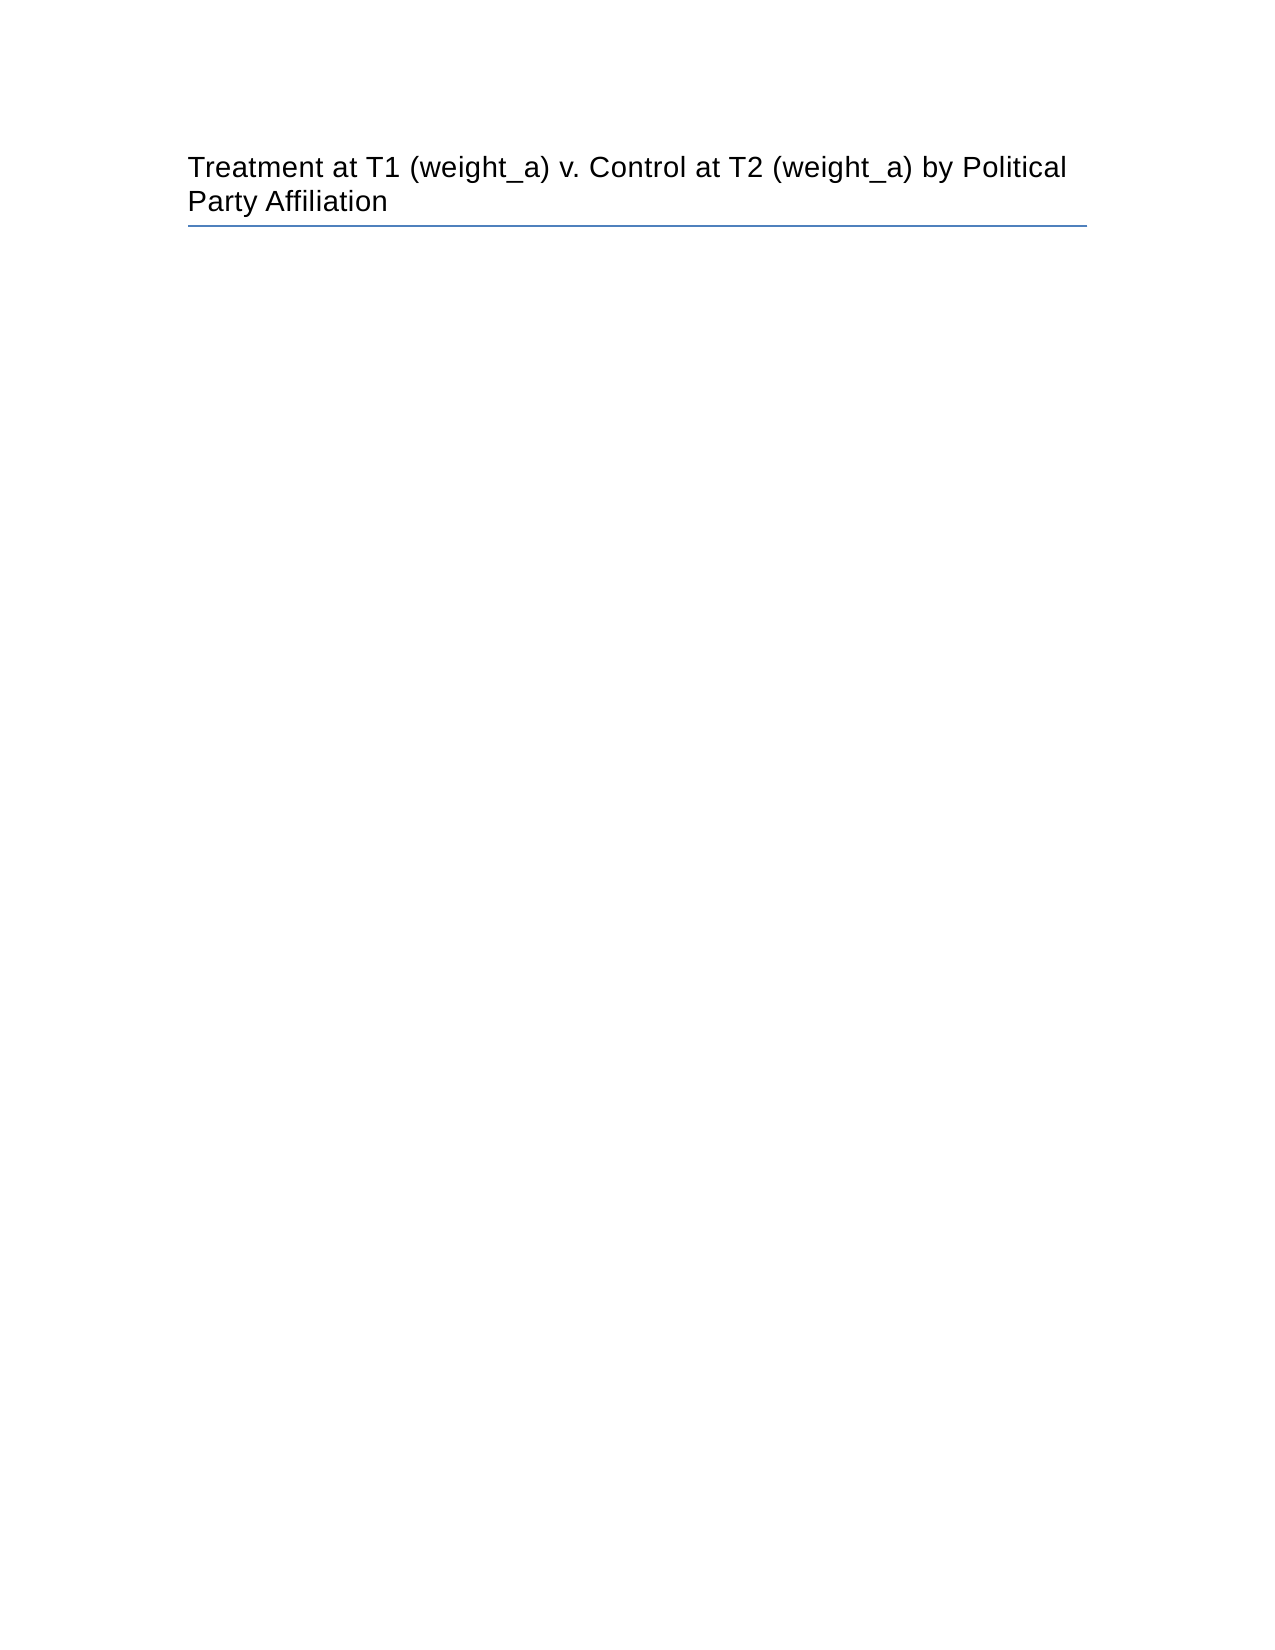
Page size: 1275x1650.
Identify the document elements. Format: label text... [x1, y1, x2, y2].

title Treatment at T1 (weight_a) v. Control at T2 (weight_a) by Political Party Affiliation [187, 150, 1087, 227]
